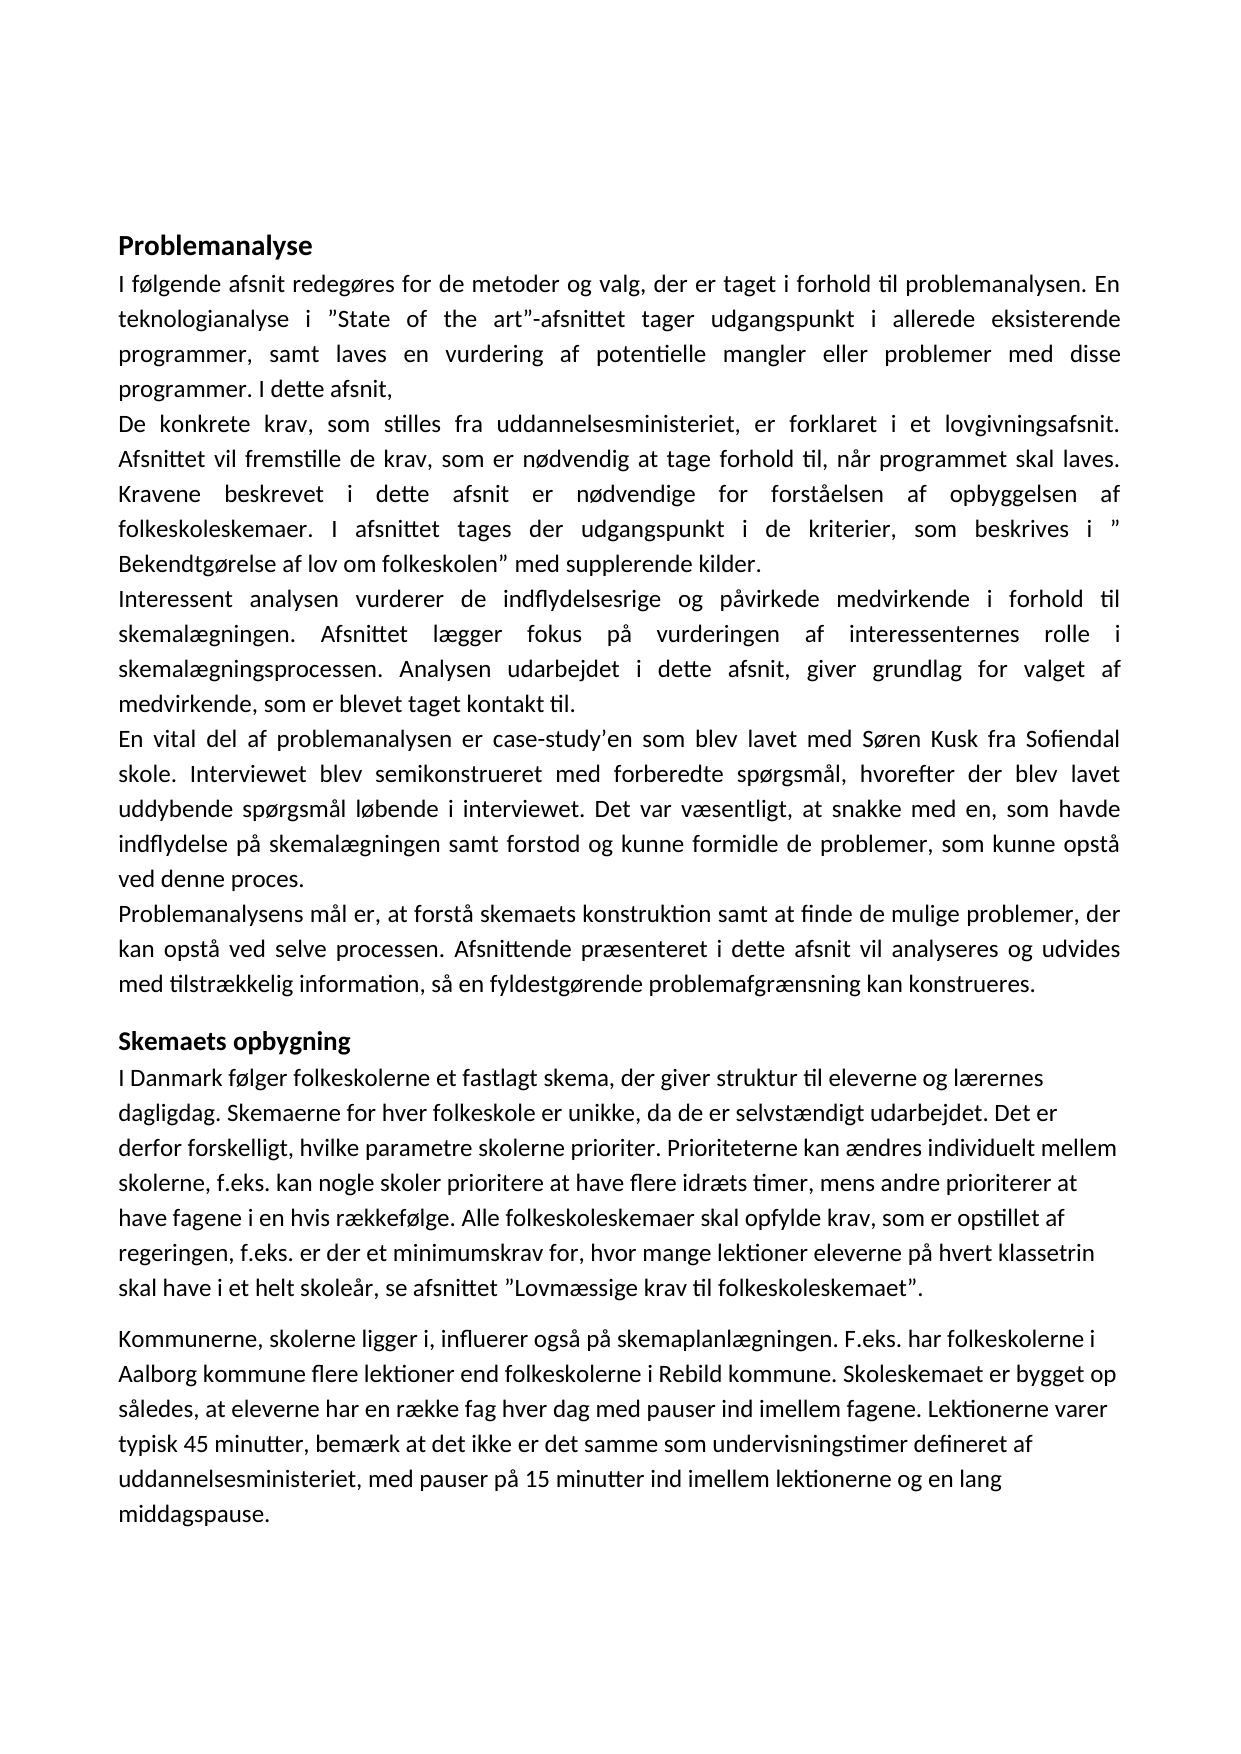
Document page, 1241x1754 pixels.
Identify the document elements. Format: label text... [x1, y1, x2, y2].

text De konkrete krav, som stilles fra uddannelsesministeriet, er forklaret i et lovgivningsafsnit. Afsnittet vil fremstille de krav, som er nødvendig at tage forhold til, når programmet skal laves. Kravene beskrevet i dette afsnit er nødvendige for forståelsen af opbyggelsen af folkeskoleskemaer. I afsnittet tages der udgangspunkt i de kriterier, som beskrives i ” Bekendtgørelse af lov om folkeskolen” med supplerende kilder. [118, 408, 1122, 579]
subtitle Skemaets opbygning [118, 1024, 1122, 1057]
subtitle Problemanalyse [118, 227, 1122, 263]
text Problemanalysens mål er, at forstå skemaets konstruktion samt at finde de mulige problemer, der kan opstå ved selve processen. Afsnittende præsenteret i dette afsnit vil analyseres og udvides med tilstrækkelig information, så en fyldestgørende problemafgrænsning kan konstrueres. [118, 898, 1122, 999]
text Kommunerne, skolerne ligger i, influerer også på skemaplanlægningen. F.eks. har folkeskolerne i Aalborg kommune flere lektioner end folkeskolerne i Rebild kommune. Skoleskemaet er bygget op således, at eleverne har en række fag hver dag med pauser ind imellem fagene. Lektionerne varer typisk 45 minutter, bemærk at det ikke er det samme som undervisningstimer defineret af uddannelsesministeriet, med pauser på 15 minutter ind imellem lektionerne og en lang middagspause. [118, 1323, 1122, 1529]
text I Danmark følger folkeskolerne et fastlagt skema, der giver struktur til eleverne og lærernes dagligdag. Skemaerne for hver folkeskole er unikke, da de er selvstændigt udarbejdet. Det er derfor forskelligt, hvilke parametre skolerne prioriter. Prioriteterne kan ændres individuelt mellem skolerne, f.eks. kan nogle skoler prioritere at have flere idræts timer, mens andre prioriterer at have fagene i en hvis rækkefølge. Alle folkeskoleskemaer skal opfylde krav, som er opstillet af regeringen, f.eks. er der et minimumskrav for, hvor mange lektioner eleverne på hvert klassetrin skal have i et helt skoleår, se afsnittet ”Lovmæssige krav til folkeskoleskemaet”. [118, 1062, 1122, 1302]
text I følgende afsnit redegøres for de metoder og valg, der er taget i forhold til problemanalysen. En teknologianalyse i ”State of the art”-afsnittet tager udgangspunkt i allerede eksisterende programmer, samt laves en vurdering af potentielle mangler eller problemer med disse programmer. I dette afsnit, [118, 268, 1122, 404]
text En vital del af problemanalysen er case-study’en som blev lavet med Søren Kusk fra Sofiendal skole. Interviewet blev semikonstrueret med forberedte spørgsmål, hvorefter der blev lavet uddybende spørgsmål løbende i interviewet. Det var væsentligt, at snakke med en, som havde indflydelse på skemalægningen samt forstod og kunne formidle de problemer, som kunne opstå ved denne proces. [118, 723, 1122, 894]
text Interessent analysen vurderer de indflydelsesrige og påvirkede medvirkende i forhold til skemalægningen. Afsnittet lægger fokus på vurderingen af interessenternes rolle i skemalægningsprocessen. Analysen udarbejdet i dette afsnit, giver grundlag for valget af medvirkende, som er blevet taget kontakt til. [118, 583, 1122, 719]
